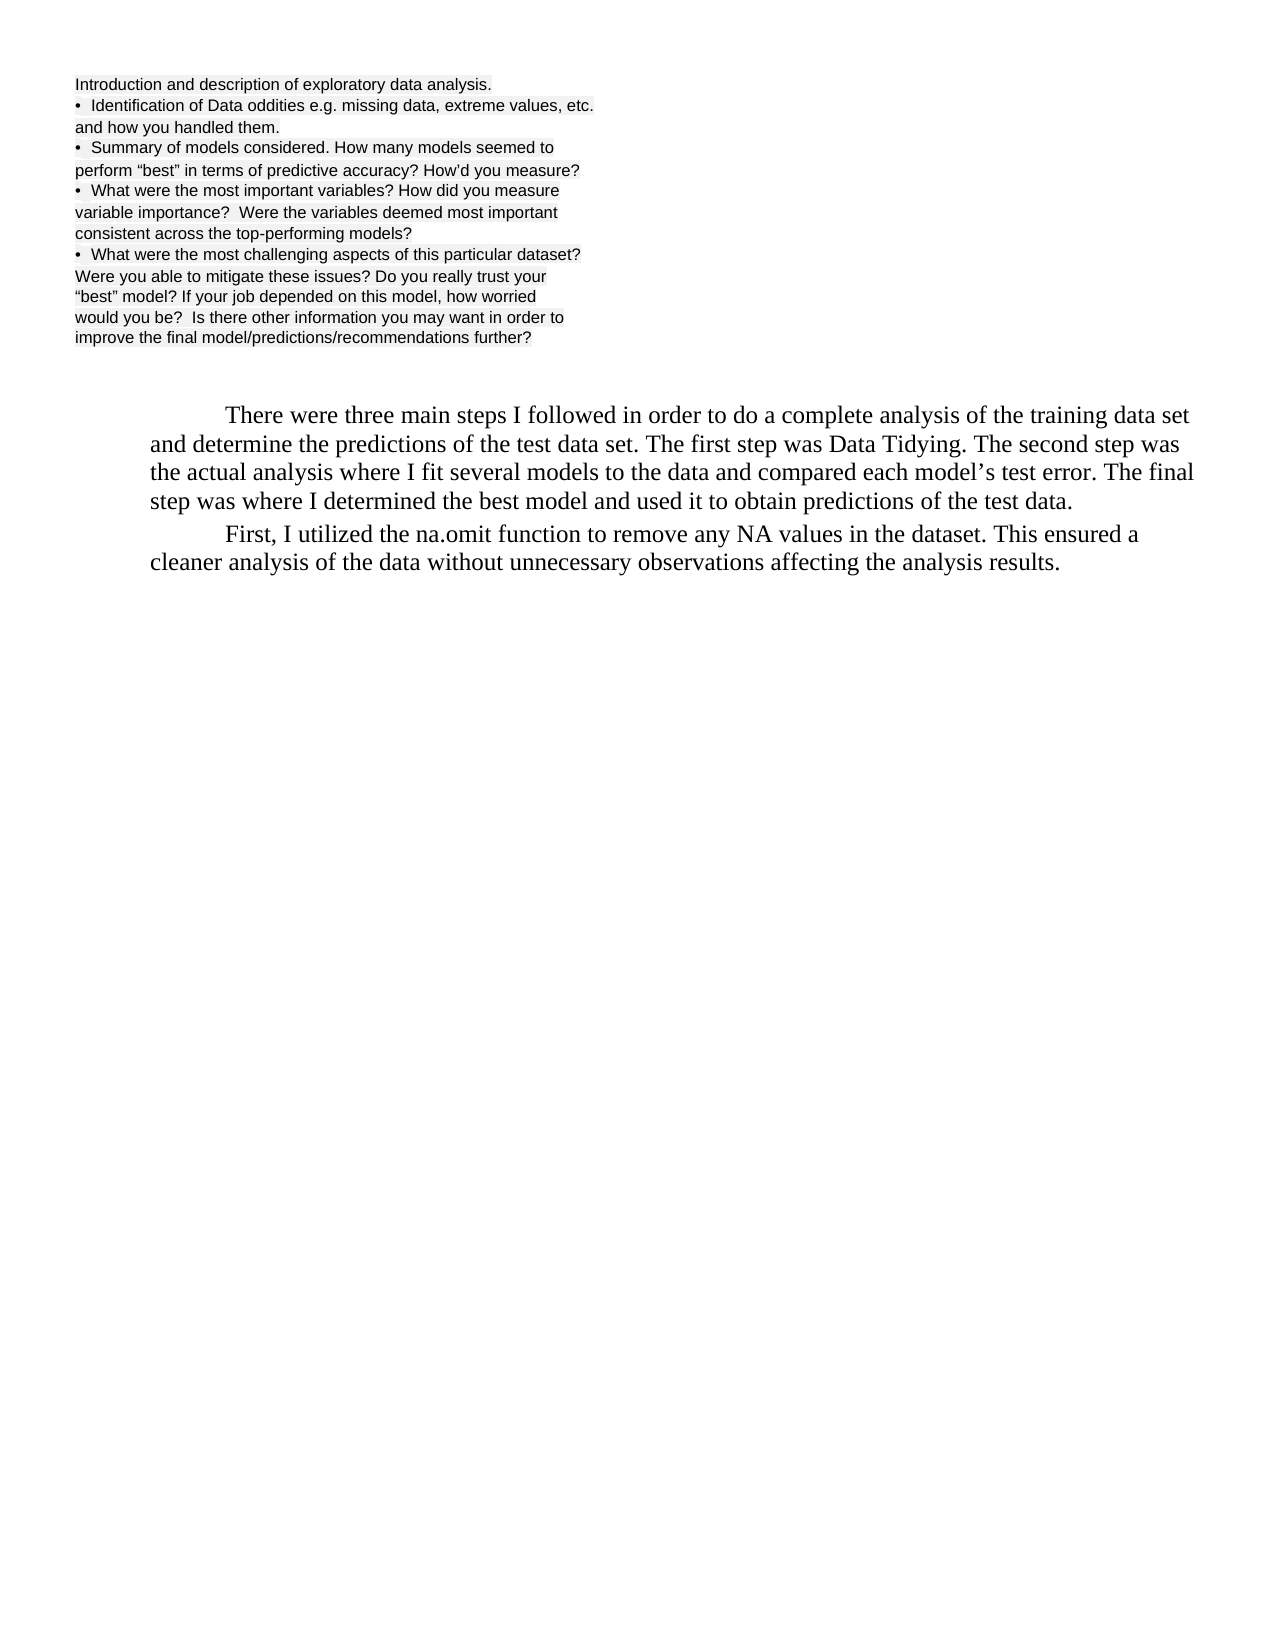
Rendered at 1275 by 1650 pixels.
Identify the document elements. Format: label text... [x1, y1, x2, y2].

text There were three main steps I followed in order to do a complete analysis of the training data set and determine the predictions of the test data set. The first step was Data Tidying. The second step was the actual analysis where I fit several models to the data and compared each model’s test error. The final step was where I determined the best model and used it to obtain predictions of the test data. [150, 400, 1200, 515]
text First, I utilized the na.omit function to remove any NA values in the dataset. This ensured a cleaner analysis of the data without unnecessary observations affecting the analysis results. [150, 519, 1200, 576]
text Introduction and description of exploratory data analysis. • Identification of Data oddities e.g. missing data, extreme values, etc. and how you handled them. • Summary of models considered. How many models seemed to perform “best” in terms of predictive accuracy? How’d you measure? • What were the most important variables? How did you measure variable importance? Were the variables deemed most important consistent across the top-performing models? • What were the most challenging aspects of this particular dataset? Were you able to mitigate these issues? Do you really trust your “best” model? If your job depended on this model, how worried would you be? Is there other information you may want in order to improve the final model/predictions/recommendations further? [75, 75, 1200, 347]
